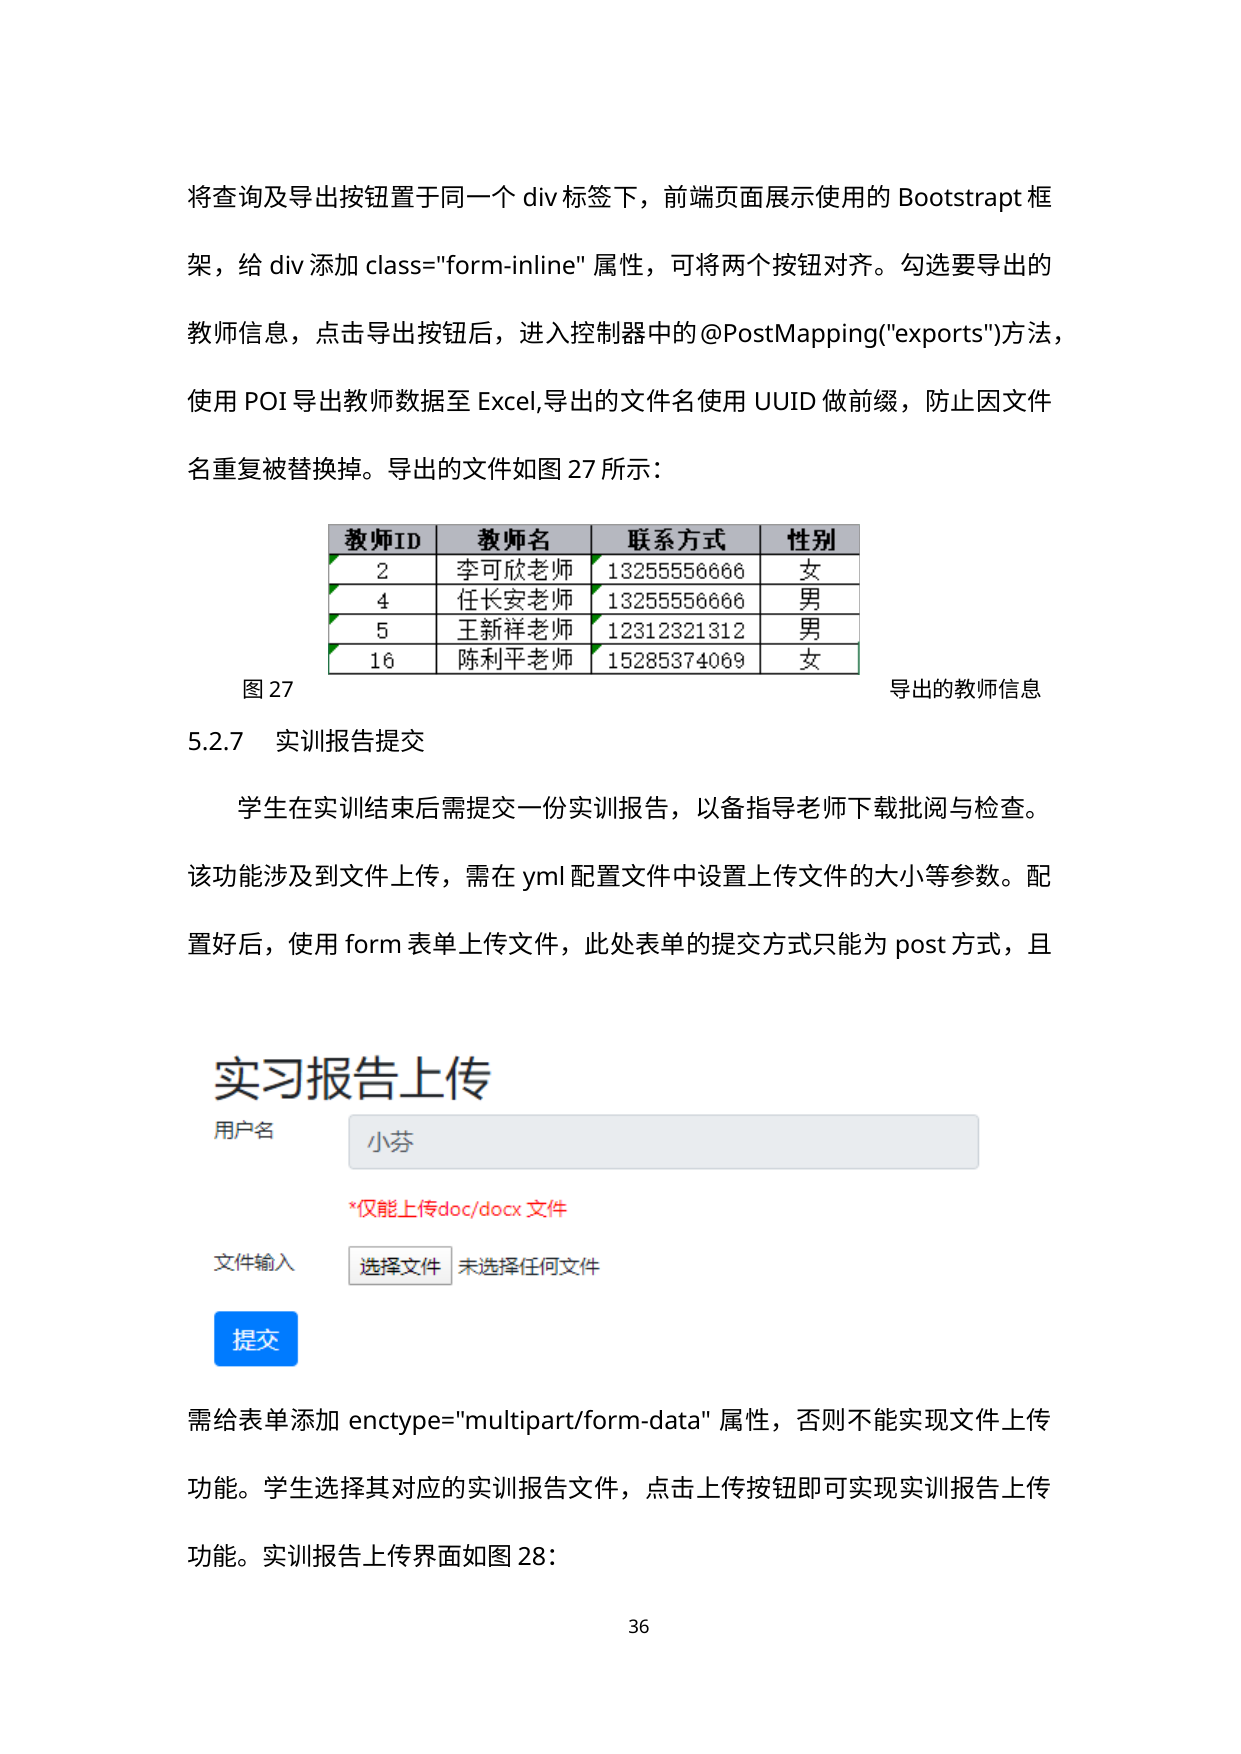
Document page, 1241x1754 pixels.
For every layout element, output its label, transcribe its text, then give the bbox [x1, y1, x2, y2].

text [187, 162, 1053, 501]
picture [328, 524, 860, 675]
subtitle 实训报告提交 [187, 705, 1053, 773]
picture [187, 1036, 1050, 1377]
text 图27导出的教师信息 [187, 671, 1053, 705]
